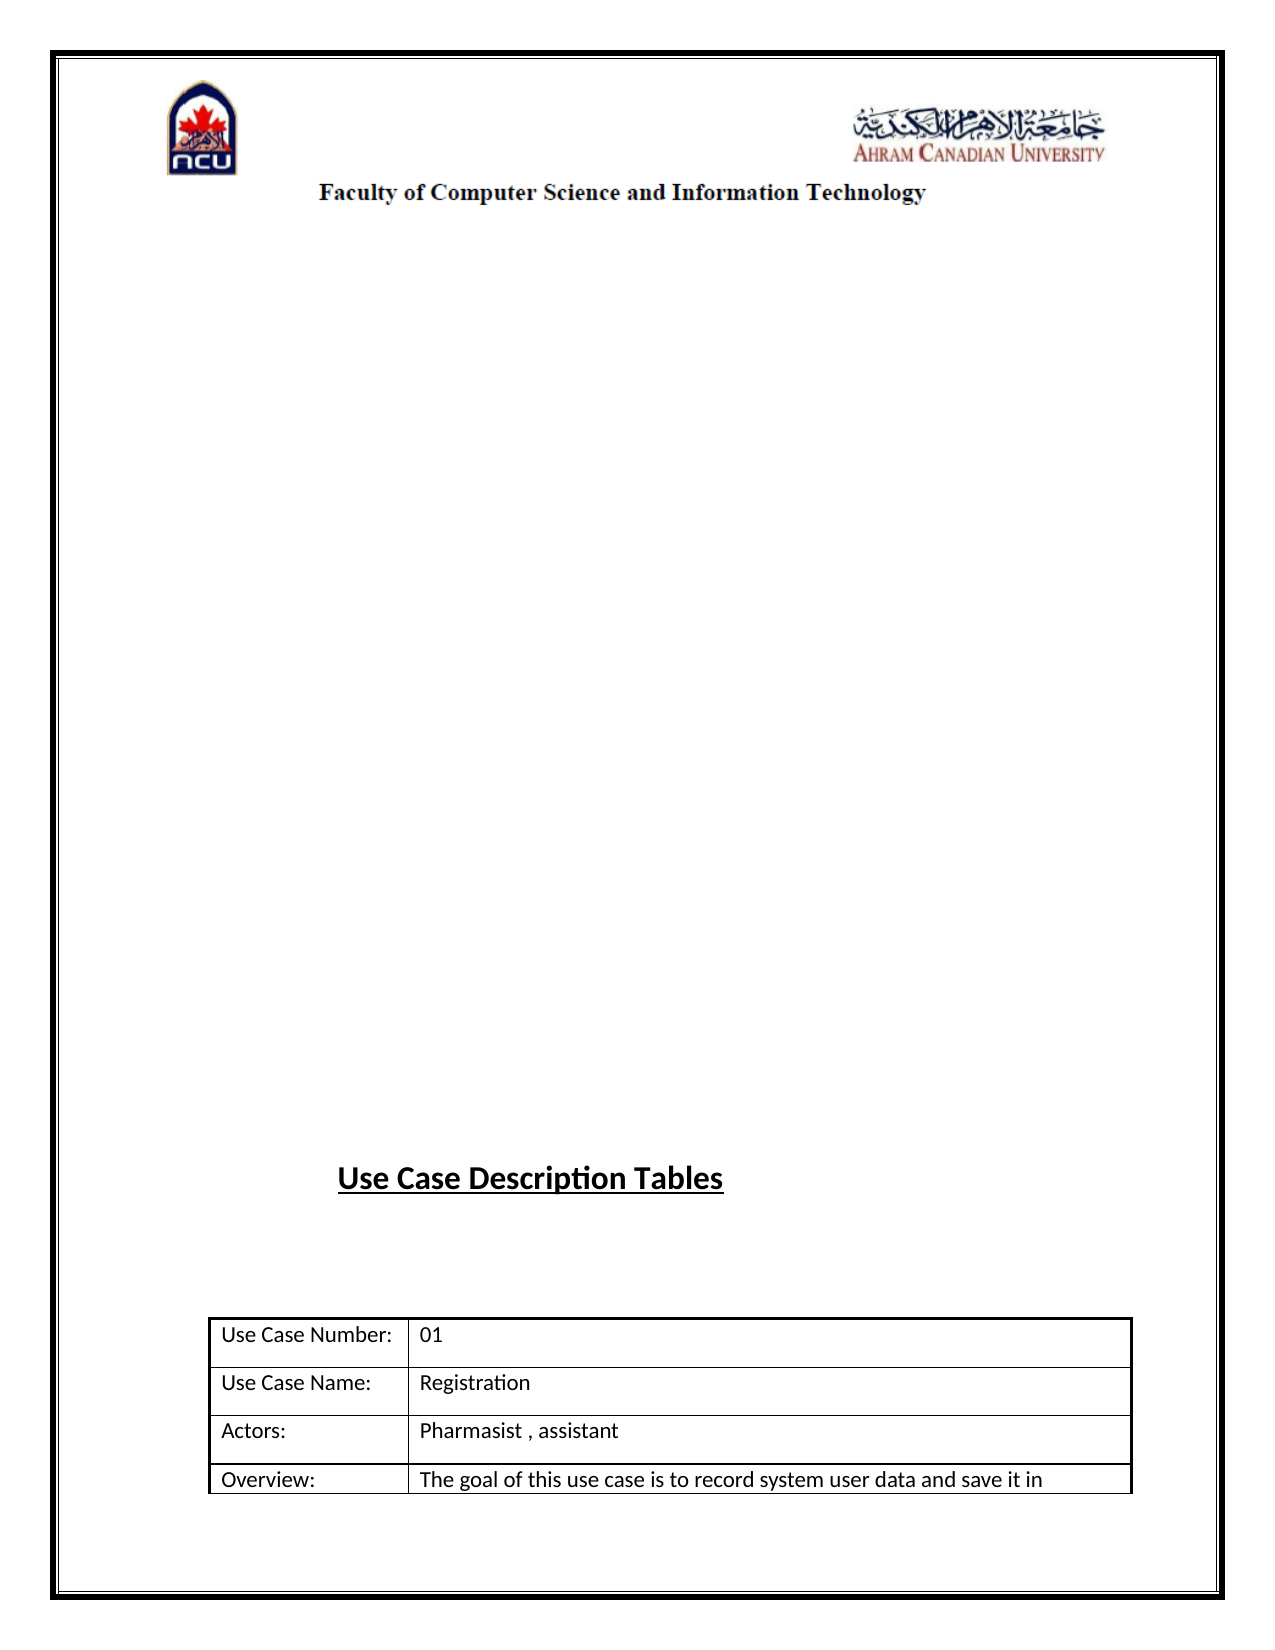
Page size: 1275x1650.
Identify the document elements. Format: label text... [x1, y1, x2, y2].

table_header 01 [409, 1320, 1130, 1366]
table_cell Registration [409, 1368, 1130, 1415]
list Use Case Description Tables [337, 1157, 1153, 1198]
table_cell Pharmasist , assistant [409, 1416, 1130, 1463]
table_cell The goal of this use case is to record system user data and save it in database. [409, 1465, 1130, 1493]
table_header Use Case Number: [211, 1320, 408, 1366]
picture [150, 75, 1125, 210]
table_cell Use Case Name: [211, 1368, 408, 1415]
table_cell Overview: [211, 1465, 408, 1493]
table_cell Actors: [211, 1416, 408, 1463]
